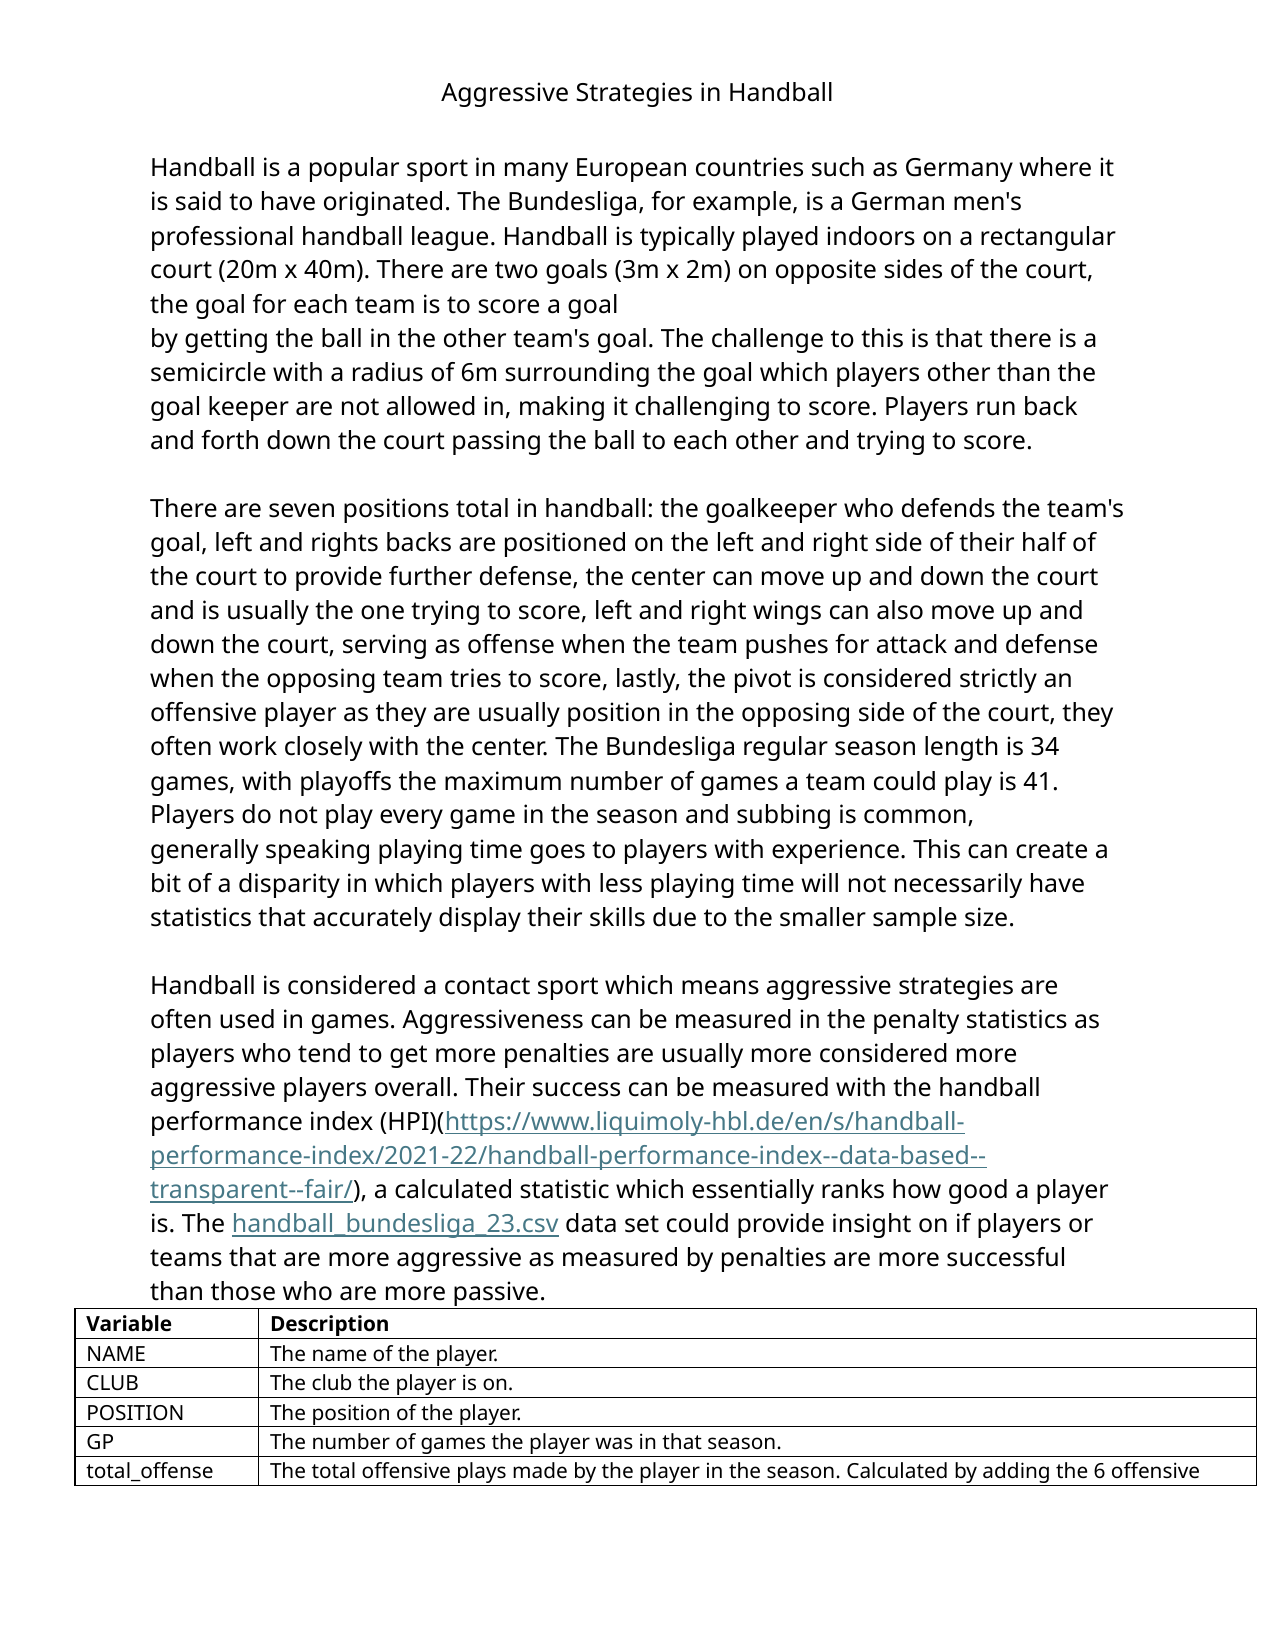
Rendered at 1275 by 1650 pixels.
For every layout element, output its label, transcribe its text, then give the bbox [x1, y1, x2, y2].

table_cell The club the player is on. [259, 1368, 1256, 1397]
text by getting the ball in the other team's goal. The challenge to this is that there is a semicircle with a radius of 6m surrounding the goal which players other than the goal keeper are not allowed in, making it challenging to score. Players run back and forth down the court passing the ball to each other and trying to score. [150, 320, 1125, 457]
table_cell The name of the player. [259, 1339, 1256, 1367]
text generally speaking playing time goes to players with experience. This can create a bit of a disparity in which players with less playing time will not necessarily have statistics that accurately display their skills due to the smaller sample size. [150, 831, 1125, 933]
table_cell The number of games the player was in that season. [259, 1427, 1256, 1456]
table_cell NAME [76, 1339, 258, 1367]
table_header Variable [76, 1309, 258, 1338]
text There are seven positions total in handball: the goalkeeper who defends the team's goal, left and rights backs are positioned on the left and right side of their half of the court to provide further defense, the center can move up and down the court and is usually the one trying to score, left and right wings can also move up and down the court, serving as offense when the team pushes for attack and defense when the opposing team tries to score, lastly, the pivot is considered strictly an offensive player as they are usually position in the opposing side of the court, they often work closely with the center. The Bundesliga regular season length is 34 games, with playoffs the maximum number of games a team could play is 41. Players do not play every game in the season and subbing is common, [150, 491, 1125, 831]
table_cell GP [76, 1427, 258, 1456]
table_cell total_offense [76, 1457, 258, 1485]
text Handball is a popular sport in many European countries such as Germany where it is said to have originated. The Bundesliga, for example, is a German men's professional handball league. Handball is typically played indoors on a rectangular court (20m x 40m). There are two goals (3m x 2m) on opposite sides of the court, the goal for each team is to score a goal [150, 150, 1125, 320]
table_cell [259, 1457, 1256, 1485]
table_cell The position of the player. [259, 1398, 1256, 1426]
table_cell CLUB [76, 1368, 258, 1397]
text Handball is considered a contact sport which means aggressive strategies are often used in games. Aggressiveness can be measured in the penalty statistics as players who tend to get more penalties are usually more considered more aggressive players overall. Their success can be measured with the handball performance index (HPI)(https://www.liquimoly-hbl.de/en/s/handball-performance-index/2021-22/handball-performance-index--data-based--transparent--fair/), a calculated statistic which essentially ranks how good a player is. The handball_bundesliga_23.csv data set could provide insight on if players or teams that are more aggressive as measured by penalties are more successful than those who are more passive. [150, 967, 1125, 1308]
table_cell POSITION [76, 1398, 258, 1426]
table_header Description [259, 1309, 1256, 1338]
